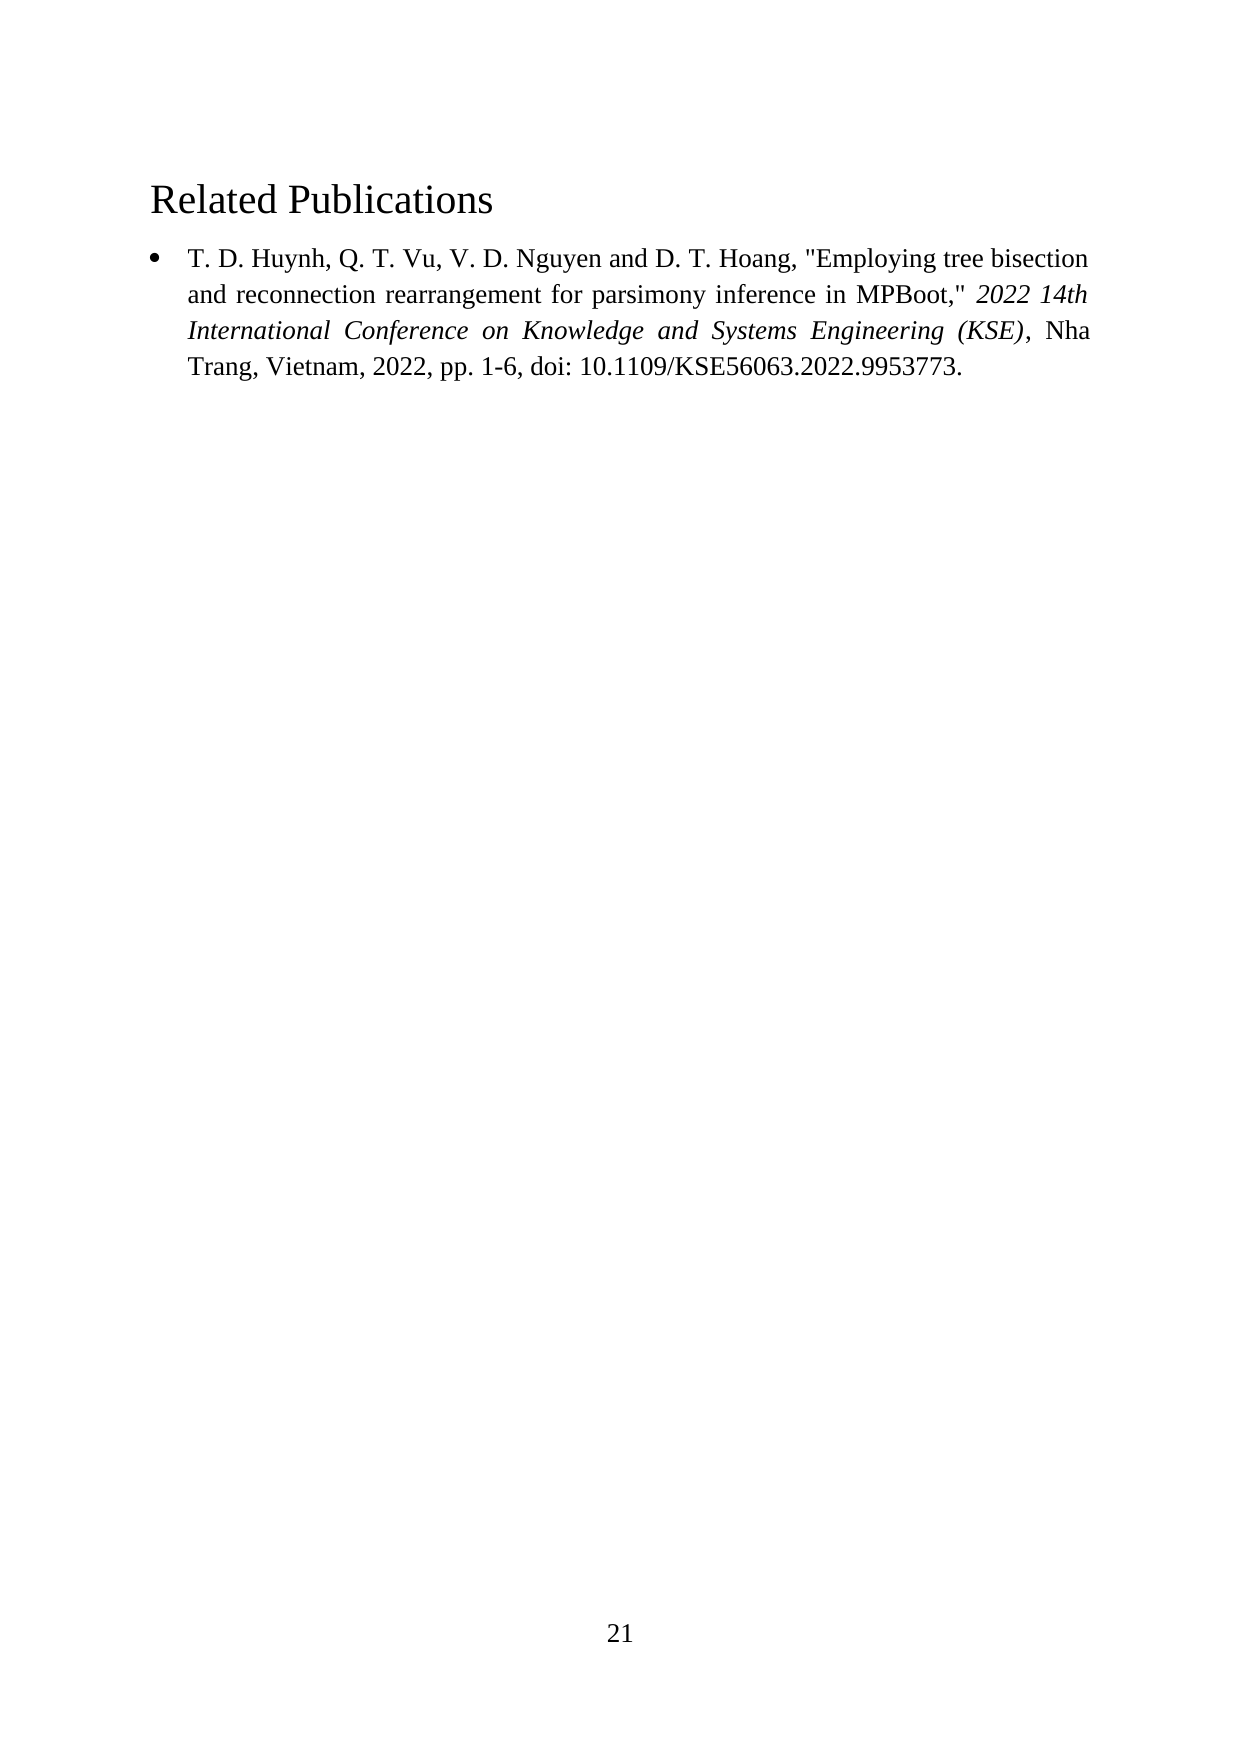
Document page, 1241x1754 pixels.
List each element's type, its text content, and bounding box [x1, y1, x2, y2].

list T. D. Huynh, Q. T. Vu, V. D. Nguyen and D. T. Hoang, "Employing tree bisection and reconnection rearrangement for parsimony inference in MPBoot," 2022 14th International Conference on Knowledge and Systems Engineering (KSE), Nha Trang, Vietnam, 2022, pp. 1-6, doi: 10.1109/KSE56063.2022.9953773. [150, 243, 1090, 381]
subtitle Related Publications [150, 175, 1090, 223]
